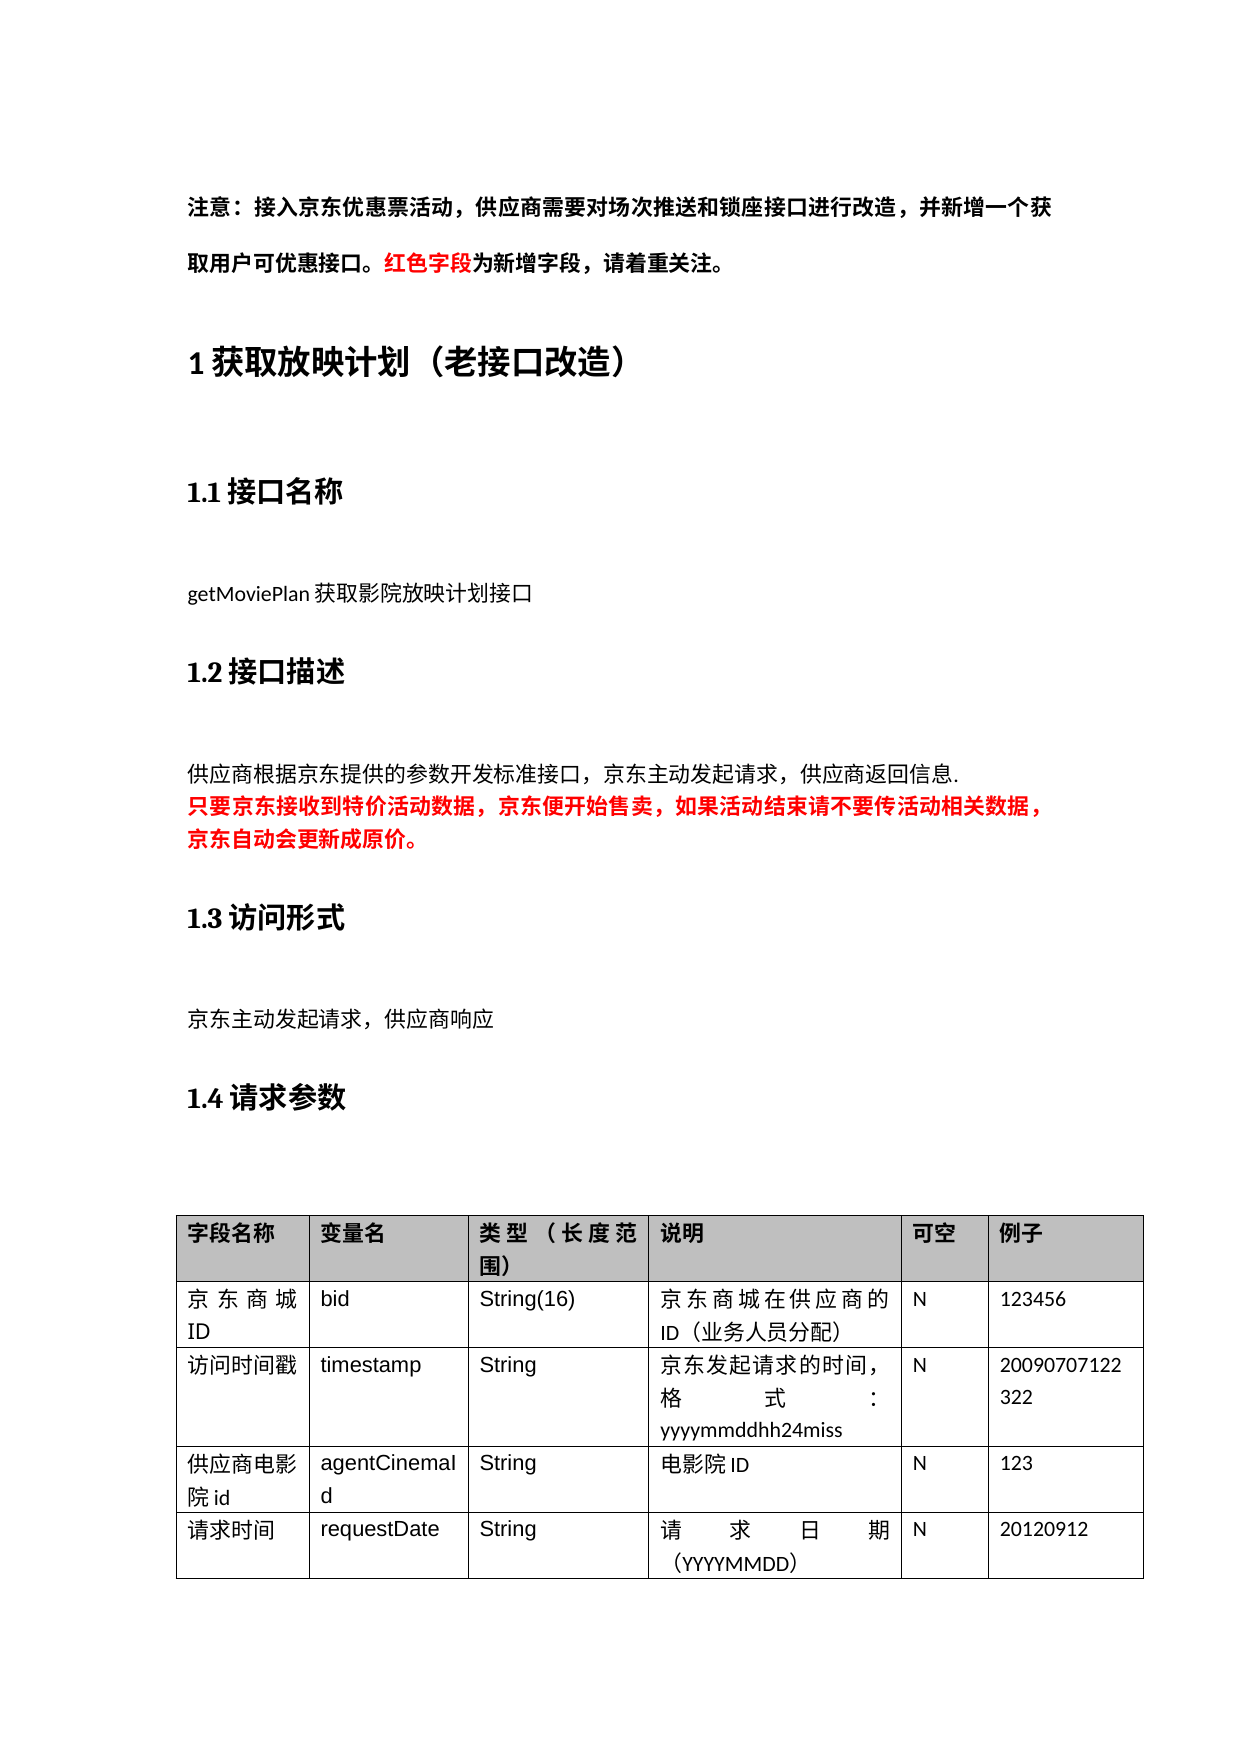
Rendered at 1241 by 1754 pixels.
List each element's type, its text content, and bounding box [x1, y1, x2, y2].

text 只要京东接收到特价活动数据，京东便开始售卖，如果活动结束请不要传活动相关数据，京东自动会更新成原价。 [187, 789, 1053, 854]
table_cell N [902, 1447, 988, 1512]
table_cell agentCinemaId [310, 1447, 468, 1512]
table_cell String [469, 1348, 648, 1446]
table_cell 20090707122322 [989, 1348, 1143, 1446]
table_header 字段名称 [177, 1216, 309, 1281]
subtitle 1.2接口描述 [187, 638, 1053, 703]
table_cell 请求时间 [177, 1513, 309, 1578]
table_cell 京东商城ID [177, 1282, 309, 1347]
table_cell bid [310, 1282, 468, 1347]
table_cell 京东发起请求的时间，格式：yyyymmddhh24miss [649, 1348, 901, 1446]
table_header 例子 [989, 1216, 1143, 1281]
table_cell String [469, 1447, 648, 1512]
table_cell 电影院ID [649, 1447, 901, 1512]
table_cell N [902, 1348, 988, 1446]
subtitle 1获取放映计划（老接口改造） [187, 328, 1053, 393]
table_cell 供应商电影院id [177, 1447, 309, 1512]
subtitle 1.4请求参数 [187, 1064, 1053, 1129]
text getMoviePlan获取影院放映计划接口 [187, 576, 1053, 608]
subtitle 注意：接入京东优惠票活动，供应商需要对场次推送和锁座接口进行改造，并新增一个获取用户可优惠接口。红色字段为新增字段，请着重关注。 [187, 189, 1053, 278]
table_cell 20120912 [989, 1513, 1143, 1578]
table_header 变量名 [310, 1216, 468, 1281]
table_header 类型（长度范围） [469, 1216, 648, 1281]
table_header 可空 [902, 1216, 988, 1281]
table_cell requestDate [310, 1513, 468, 1578]
table_header 说明 [649, 1216, 901, 1281]
table_cell 123456 [989, 1282, 1143, 1347]
text 京东主动发起请求，供应商响应 [187, 1002, 1053, 1034]
table_cell N [902, 1513, 988, 1578]
text 供应商根据京东提供的参数开发标准接口，京东主动发起请求，供应商返回信息. [187, 756, 1053, 789]
table_cell String(16) [469, 1282, 648, 1347]
table_cell 访问时间戳 [177, 1348, 309, 1446]
table_cell String [469, 1513, 648, 1578]
table_cell timestamp [310, 1348, 468, 1446]
subtitle 1.1接口名称 [187, 457, 1053, 522]
table_cell N [902, 1282, 988, 1347]
table_cell 京东商城在供应商的ID（业务人员分配） [649, 1282, 901, 1347]
table_cell 123 [989, 1447, 1143, 1512]
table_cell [649, 1513, 901, 1578]
subtitle 1.3访问形式 [187, 883, 1053, 948]
